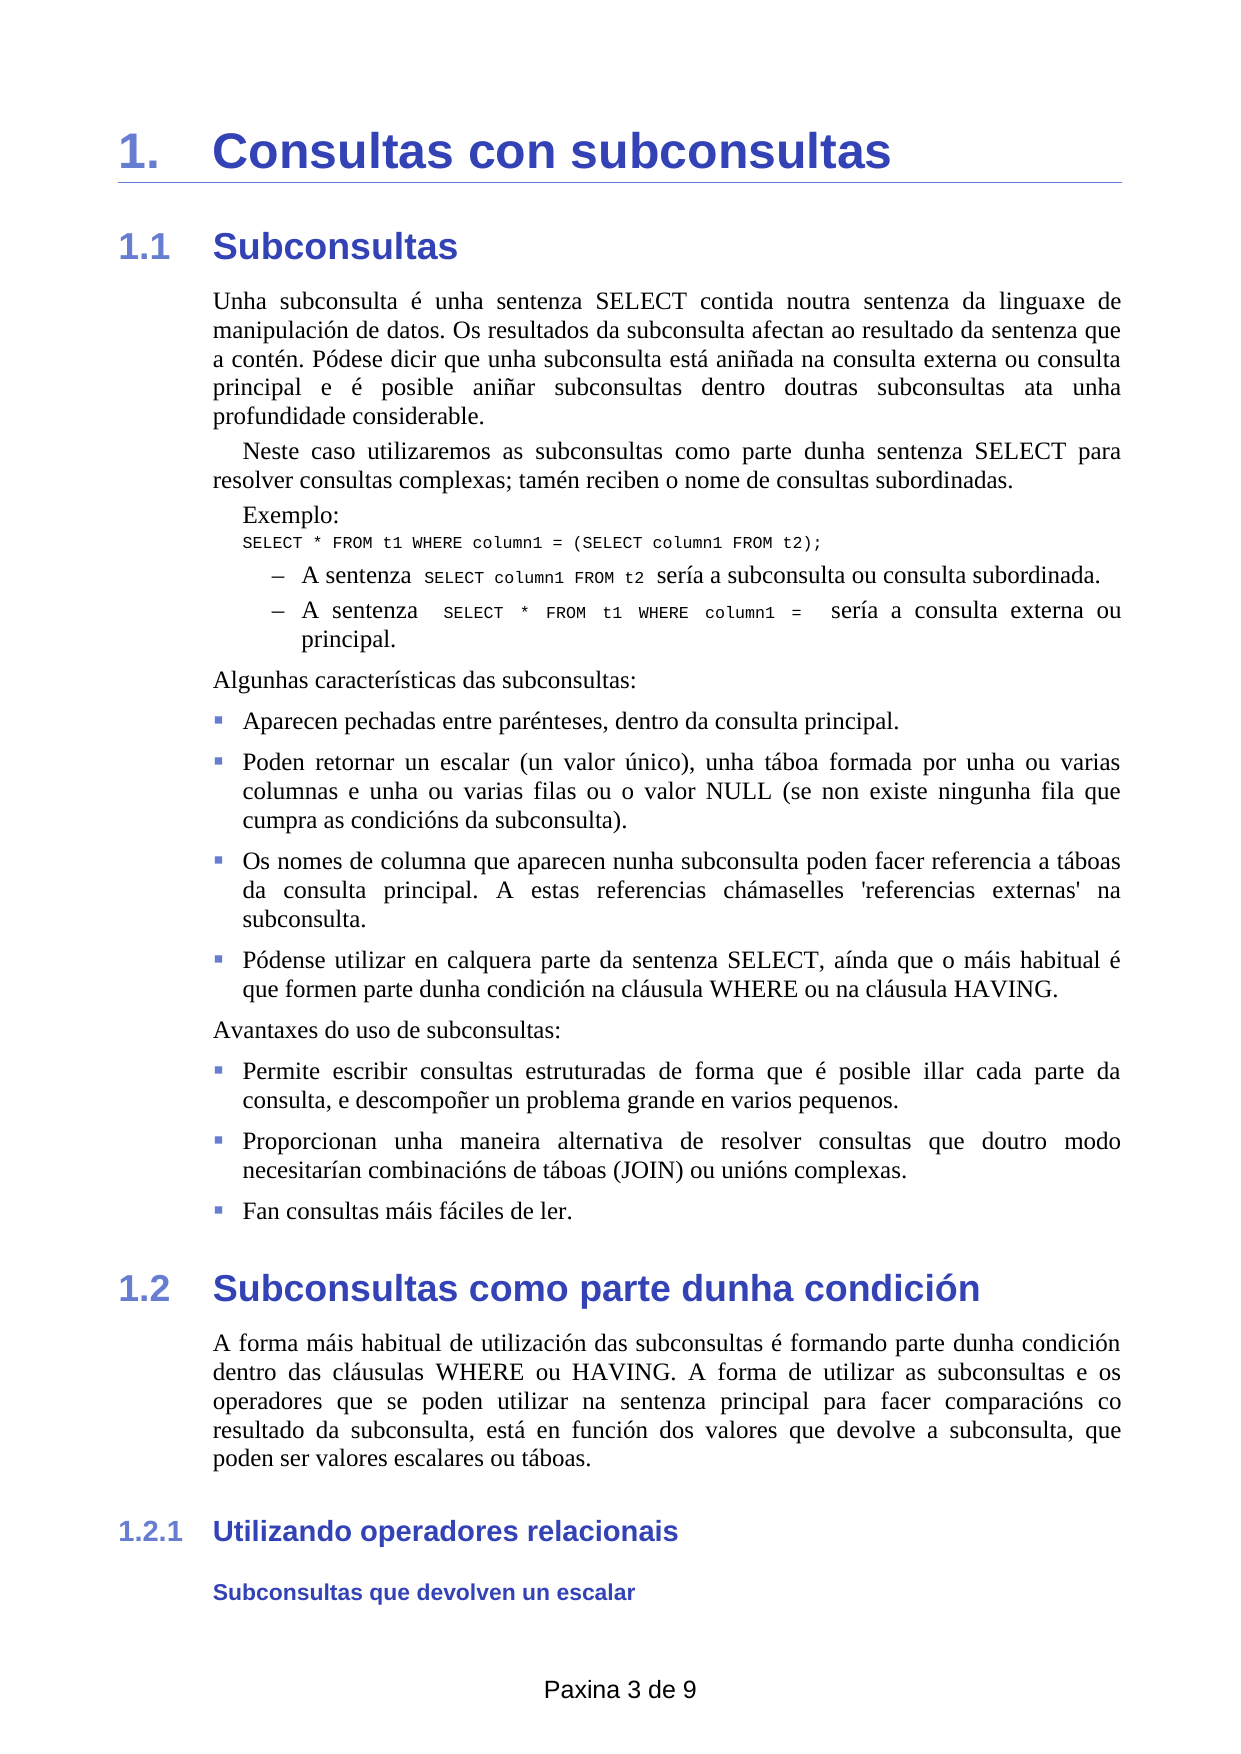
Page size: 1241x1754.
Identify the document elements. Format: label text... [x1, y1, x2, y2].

text Poden retornar un escalar (un valor único), unha táboa formada por unha ou varias columnas e unha ou varias filas ou o valor NULL (se non existe ningunha fila que cumpra as condicións da subconsulta). [213, 747, 1122, 834]
text A sentenza SELECT * FROM t1 WHERE column1 = sería a consulta externa ou principal. [272, 595, 1122, 652]
text Fan consultas máis fáciles de ler. [213, 1196, 1122, 1225]
text Os nomes de columna que aparecen nunha subconsulta poden facer referencia a táboas da consulta principal. A estas referencias chámaselles 'referencias externas' na subconsulta. [213, 846, 1122, 932]
text Pódense utilizar en calquera parte da sentenza SELECT, aínda que o máis habitual é que formen parte dunha condición na cláusula WHERE ou na cláusula HAVING. [213, 945, 1122, 1002]
text SELECT * FROM t1 WHERE column1 = (SELECT column1 FROM t2); [213, 535, 1122, 554]
text Proporcionan unha maneira alternativa de resolver consultas que doutro modo necesitarían combinacións de táboas (JOIN) ou unións complexas. [213, 1126, 1122, 1184]
text Utilizando operadores relacionais [118, 1514, 1122, 1547]
text A sentenza SELECT column1 FROM t2 sería a subconsulta ou consulta subordinada. [272, 560, 1122, 589]
text Subconsultas que devolven un escalar [213, 1579, 1122, 1605]
text Unha subconsulta é unha sentenza SELECT contida noutra sentenza da linguaxe de manipulación de datos. Os resultados da subconsulta afectan ao resultado da sentenza que a contén. Pódese dicir que unha subconsulta está aniñada na consulta externa ou consulta principal e é posible aniñar subconsultas dentro doutras subconsultas ata unha profundidade considerable. [213, 286, 1122, 430]
text Neste caso utilizaremos as subconsultas como parte dunha sentenza SELECT para resolver consultas complexas; tamén reciben o nome de consultas subordinadas. [213, 436, 1122, 494]
text Avantaxes do uso de subconsultas: [213, 1015, 1122, 1044]
text Exemplo: [213, 500, 1122, 529]
text Algunhas características das subconsultas: [213, 665, 1122, 694]
text Consultas con subconsultas [118, 122, 1122, 182]
text Subconsultas [118, 224, 1122, 267]
text Aparecen pechadas entre parénteses, dentro da consulta principal. [213, 706, 1122, 735]
text A forma máis habitual de utilización das subconsultas é formando parte dunha condición dentro das cláusulas WHERE ou HAVING. A forma de utilizar as subconsultas e os operadores que se poden utilizar na sentenza principal para facer comparacións co resultado da subconsulta, está en función dos valores que devolve a subconsulta, que poden ser valores escalares ou táboas. [213, 1328, 1122, 1472]
text Permite escribir consultas estruturadas de forma que é posible illar cada parte da consulta, e descompoñer un problema grande en varios pequenos. [213, 1056, 1122, 1114]
text Subconsultas como parte dunha condición [118, 1267, 1122, 1310]
